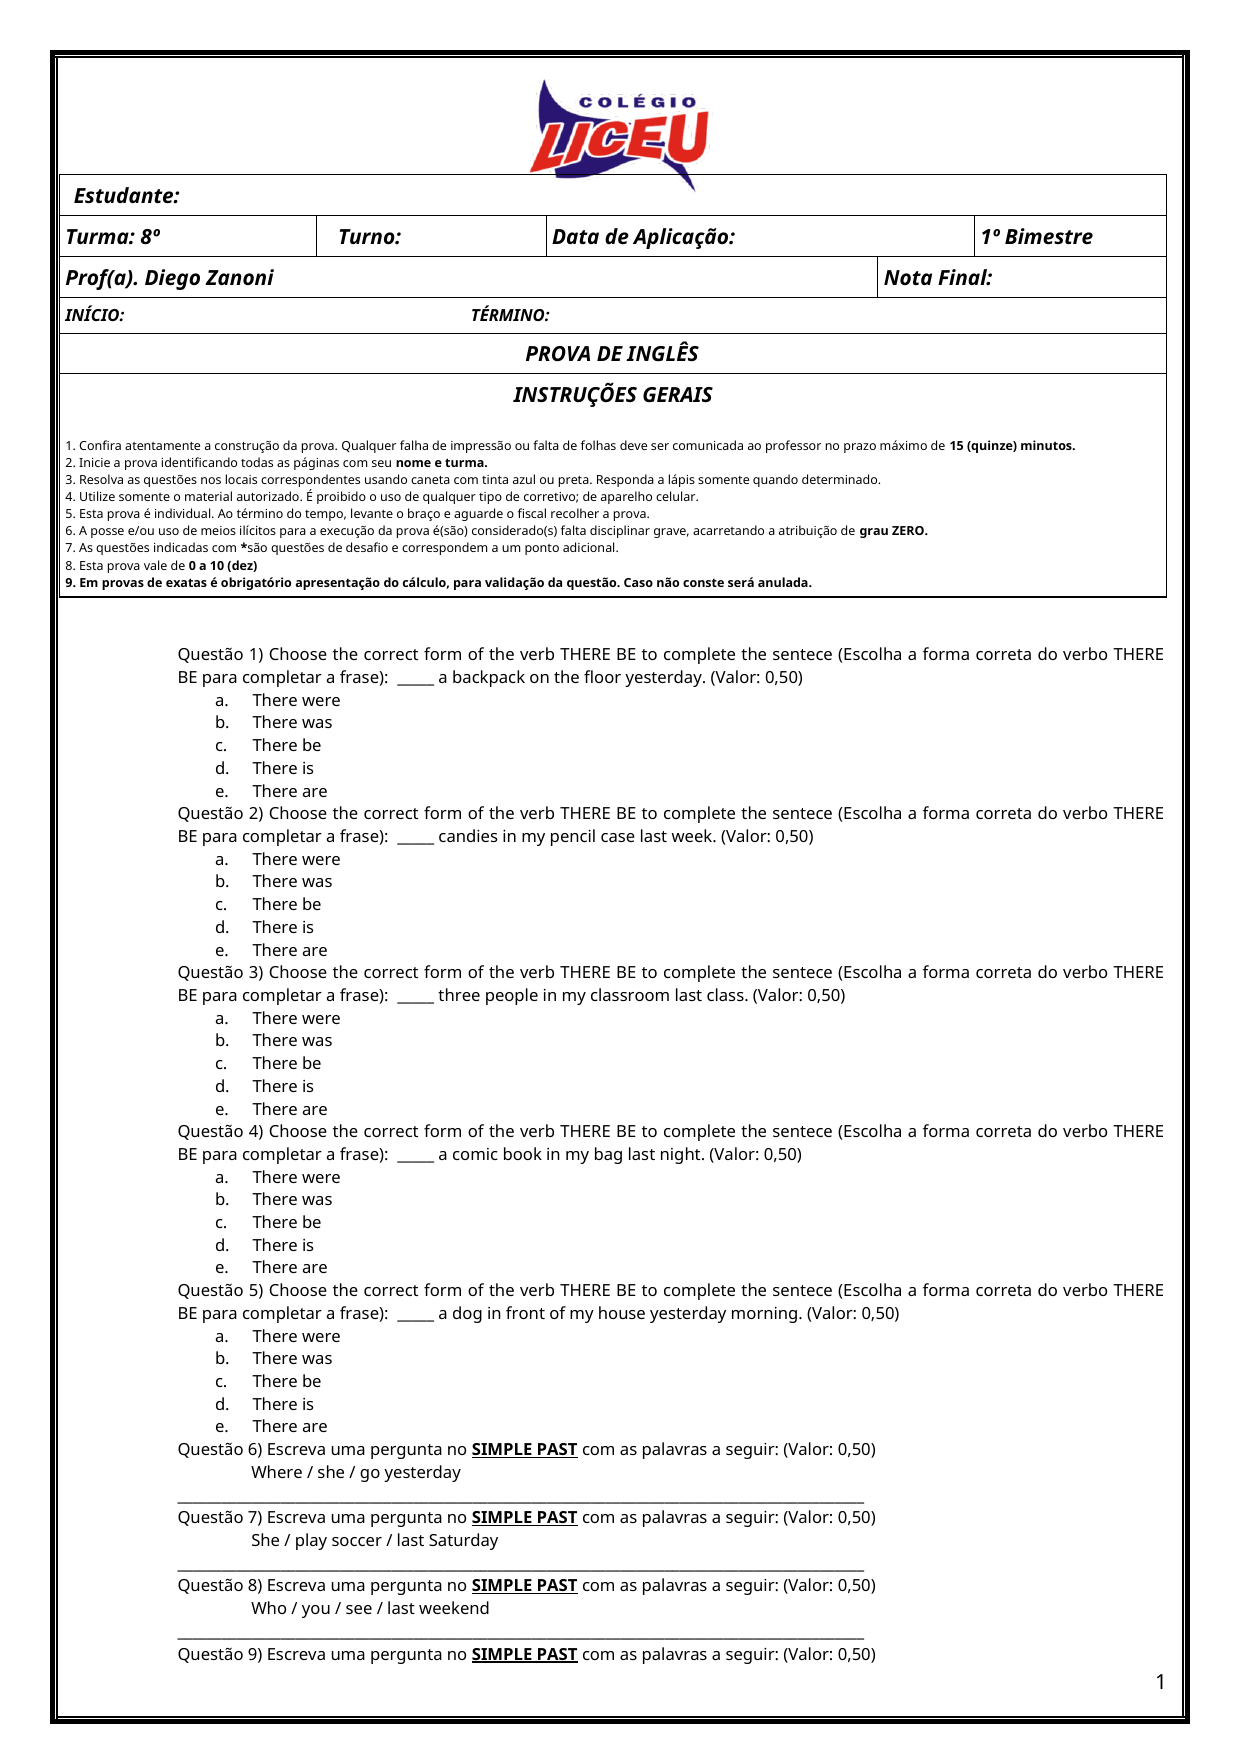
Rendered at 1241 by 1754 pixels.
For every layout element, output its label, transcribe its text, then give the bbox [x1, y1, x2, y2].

list There was [215, 870, 1167, 893]
table_cell Turno: [317, 216, 546, 256]
text Where / she / go yesterday [177, 1460, 1167, 1483]
table_cell 1º Bimestre [975, 216, 1166, 256]
list There are [215, 938, 1167, 961]
list There be [215, 1369, 1167, 1392]
list There be [215, 734, 1167, 756]
list There were [215, 1006, 1167, 1029]
text Questão 4) Choose the correct form of the verb THERE BE to complete the sentece (Escolha a forma correta do verbo THERE BE para completar a frase): _____ a comic book in my bag last night. (Valor: 0,50) [177, 1120, 1167, 1165]
table_cell PROVA DE INGLÊS [60, 334, 1166, 373]
text Questão 2) Choose the correct form of the verb THERE BE to complete the sentece (Escolha a forma correta do verbo THERE BE para completar a frase): _____ candies in my pencil case last week. (Valor: 0,50) [177, 802, 1167, 847]
list There is [215, 1074, 1167, 1097]
text Questão 6) Escreva uma pergunta no SIMPLE PAST com as palavras a seguir: (Valor: 0,50) [177, 1438, 1167, 1460]
table_cell Turma: 8º [60, 216, 316, 256]
text She / play soccer / last Saturday [177, 1528, 1167, 1551]
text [177, 1619, 1167, 1642]
text Who / you / see / last weekend [177, 1597, 1167, 1619]
list There is [215, 1392, 1167, 1415]
list There were [215, 1324, 1167, 1347]
list There is [215, 756, 1167, 779]
text _____________________________________________________________________________________________ [177, 1483, 1167, 1506]
table_header Estudante: [60, 175, 1166, 215]
list There be [215, 1052, 1167, 1074]
list There were [215, 688, 1167, 711]
text Questão 5) Choose the correct form of the verb THERE BE to complete the sentece (Escolha a forma correta do verbo THERE BE para completar a frase): _____ a dog in front of my house yesterday morning. (Valor: 0,50) [177, 1279, 1167, 1324]
list There were [215, 847, 1167, 870]
text Questão 8) Escreva uma pergunta no SIMPLE PAST com as palavras a seguir: (Valor: 0,50) [177, 1574, 1167, 1597]
text Questão 1) Choose the correct form of the verb THERE BE to complete the sentece (Escolha a forma correta do verbo THERE BE para completar a frase): _____ a backpack on the floor yesterday. (Valor: 0,50) [177, 643, 1167, 688]
text Questão 7) Escreva uma pergunta no SIMPLE PAST com as palavras a seguir: (Valor: 0,50) [177, 1506, 1167, 1528]
list There was [215, 1347, 1167, 1369]
list There were [215, 1165, 1167, 1188]
list There are [215, 779, 1167, 802]
table_cell Prof(a). Diego Zanoni [60, 257, 877, 297]
table_cell INSTRUÇÕES GERAIS 1. Confira atentamente a construção da prova. Qualquer falha de impressão ou falta de folhas deve ser comunicada ao professor no prazo máximo de 15 (quinze) minutos. 2. Inicie a prova identificando todas as páginas com seu nome e turma. 3. Resolva as questões nos locais correspondentes usando caneta com tinta azul ou preta. Responda a lápis somente quando determinado. 4. Utilize somente o material autorizado. É proibido o uso de qualquer tipo de corretivo; de aparelho celular. 5. Esta prova é individual. Ao término do tempo, levante o braço e aguarde o fiscal recolher a prova. 6. A posse e/ou uso de meios ilícitos para a execução da prova é(são) considerado(s) falta disciplinar grave, acarretando a atribuição de grau ZERO. 7. As questões indicadas com *são questões de desafio e correspondem a um ponto adicional. 8. Esta prova vale de 0 a 10 (dez) 9. Em provas de exatas é obrigatório apresentação do cálculo, para validação da questão. Caso não conste será anulada. [60, 374, 1166, 596]
list There are [215, 1097, 1167, 1120]
text Questão 3) Choose the correct form of the verb THERE BE to complete the sentece (Escolha a forma correta do verbo THERE BE para completar a frase): _____ three people in my classroom last class. (Valor: 0,50) [177, 961, 1167, 1006]
list There was [215, 1188, 1167, 1211]
list There was [215, 711, 1167, 734]
list There be [215, 893, 1167, 915]
list There is [215, 915, 1167, 938]
list There is [215, 1233, 1167, 1256]
list There are [215, 1256, 1167, 1279]
table_cell INÍCIO: TÉRMINO: [60, 298, 1166, 332]
list There be [215, 1211, 1167, 1233]
list There are [215, 1415, 1167, 1438]
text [177, 1551, 1167, 1574]
table_cell Data de Aplicação: [547, 216, 974, 256]
table_cell Nota Final: [878, 257, 1166, 297]
picture [519, 70, 719, 174]
text Questão 9) Escreva uma pergunta no SIMPLE PAST com as palavras a seguir: (Valor: 0,50) [177, 1642, 1167, 1665]
list There was [215, 1029, 1167, 1052]
